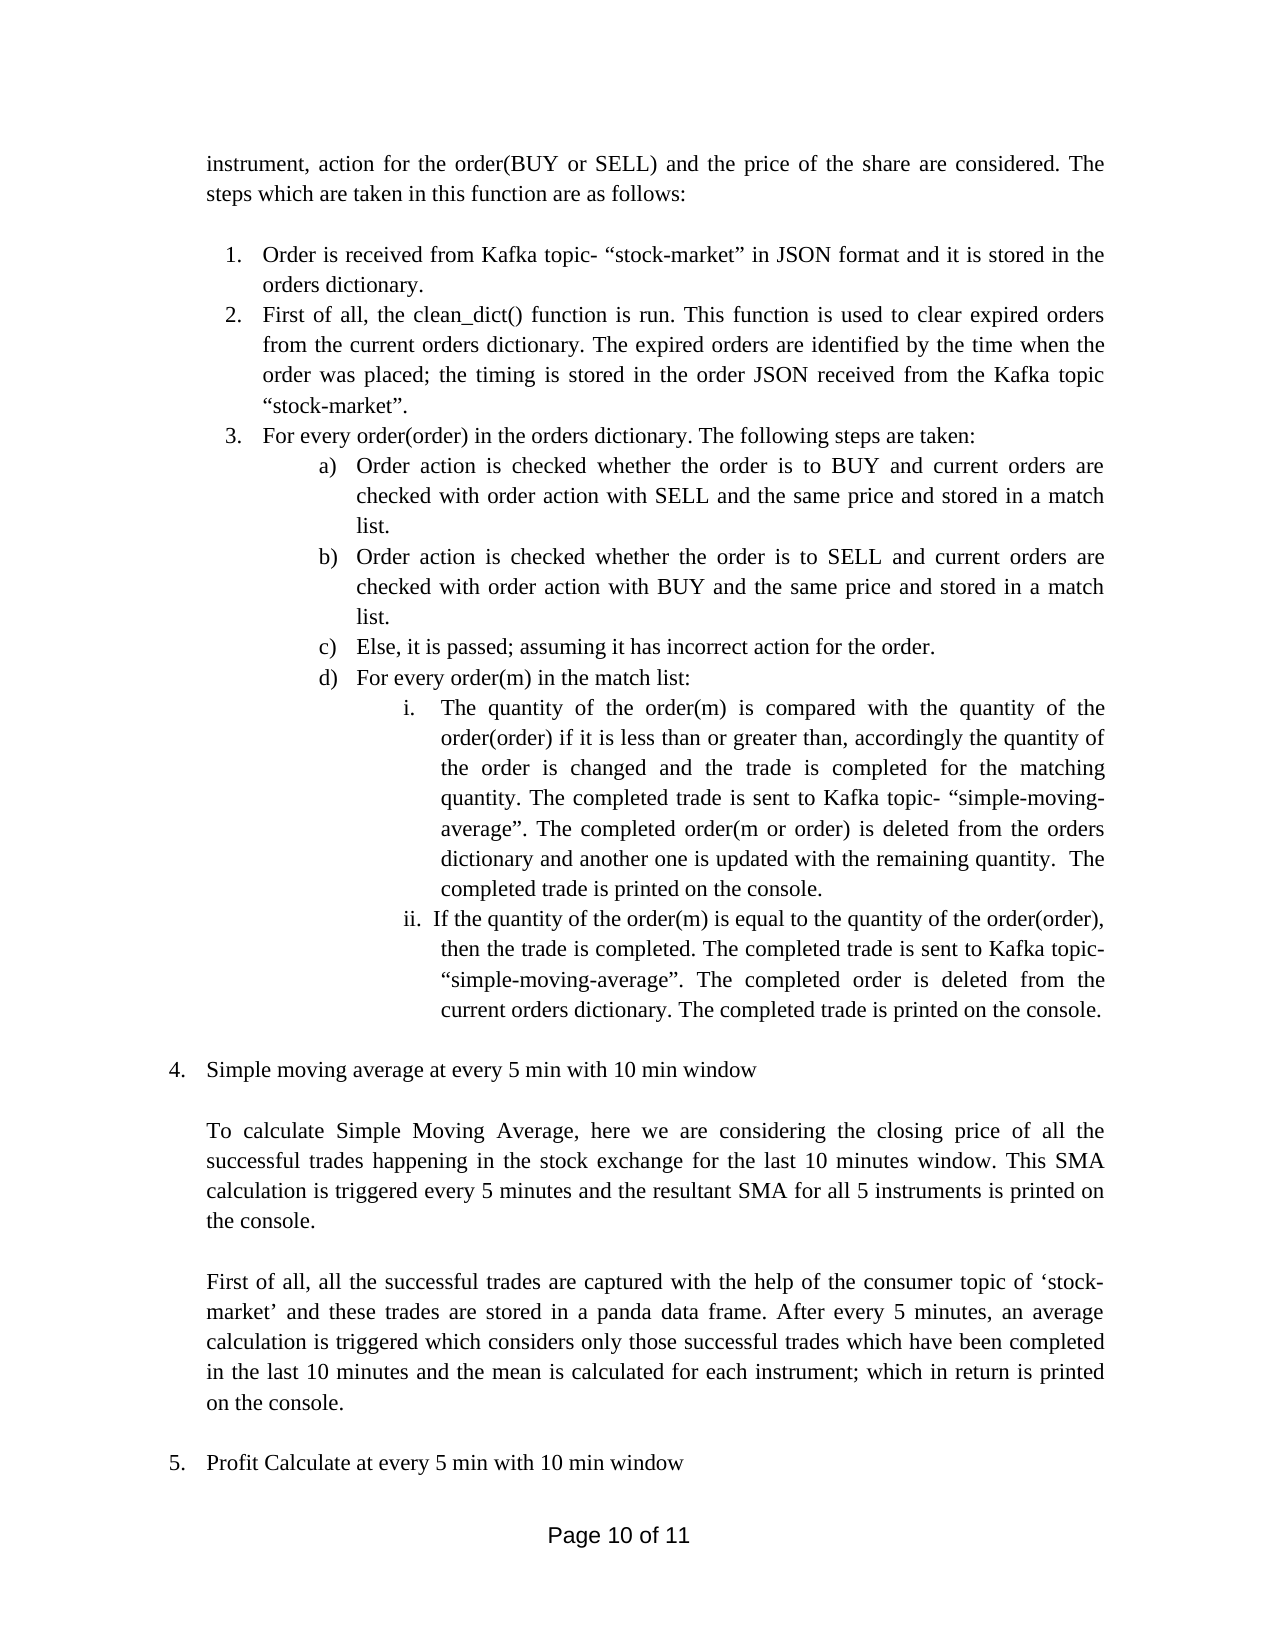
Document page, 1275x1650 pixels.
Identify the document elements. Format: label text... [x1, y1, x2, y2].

text ii. If the quantity of the order(m) is equal to the quantity of the order(order), then the trade is completed. The completed trade is sent to Kafka topic- “simple-moving-average”. The completed order is deleted from the current orders dictionary. The completed trade is printed on the console. [403, 905, 1106, 1022]
list Else, it is passed; assuming it has incorrect action for the order. [319, 633, 1106, 660]
list For every order(order) in the orders dictionary. The following steps are taken: [225, 422, 1106, 448]
list Order action is checked whether the order is to BUY and current orders are checked with order action with SELL and the same price and stored in a match list. [319, 452, 1106, 539]
text First of all, all the successful trades are captured with the help of the consumer topic of ‘stock-market’ and these trades are stored in a panda data frame. After every 5 minutes, an average calculation is triggered which considers only those successful trades which have been completed in the last 10 minutes and the mean is calculated for each instrument; which in return is printed on the console. [206, 1268, 1106, 1415]
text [206, 150, 1106, 207]
list Profit Calculate at every 5 min with 10 min window [169, 1449, 1106, 1475]
list Order action is checked whether the order is to SELL and current orders are checked with order action with BUY and the same price and stored in a match list. [319, 543, 1106, 629]
list Simple moving average at every 5 min with 10 min window [169, 1056, 1106, 1083]
list First of all, the clean_dict() function is run. This function is used to clear expired orders from the current orders dictionary. The expired orders are identified by the time when the order was placed; the timing is stored in the order JSON received from the Kafka topic “stock-market”. [225, 301, 1106, 418]
text i. The quantity of the order(m) is compared with the quantity of the order(order) if it is less than or greater than, accordingly the quantity of the order is changed and the trade is completed for the matching quantity. The completed trade is sent to Kafka topic- “simple-moving-average”. The completed order(m or order) is deleted from the orders dictionary and another one is updated with the remaining quantity. The completed trade is printed on the console. [403, 694, 1106, 901]
text To calculate Simple Moving Average, here we are considering the closing price of all the successful trades happening in the stock exchange for the last 10 minutes window. This SMA calculation is triggered every 5 minutes and the resultant SMA for all 5 instruments is printed on the console. [206, 1117, 1106, 1234]
list For every order(m) in the match list: [319, 663, 1106, 690]
list Order is received from Kafka topic- “stock-market” in JSON format and it is stored in the orders dictionary. [225, 241, 1106, 297]
